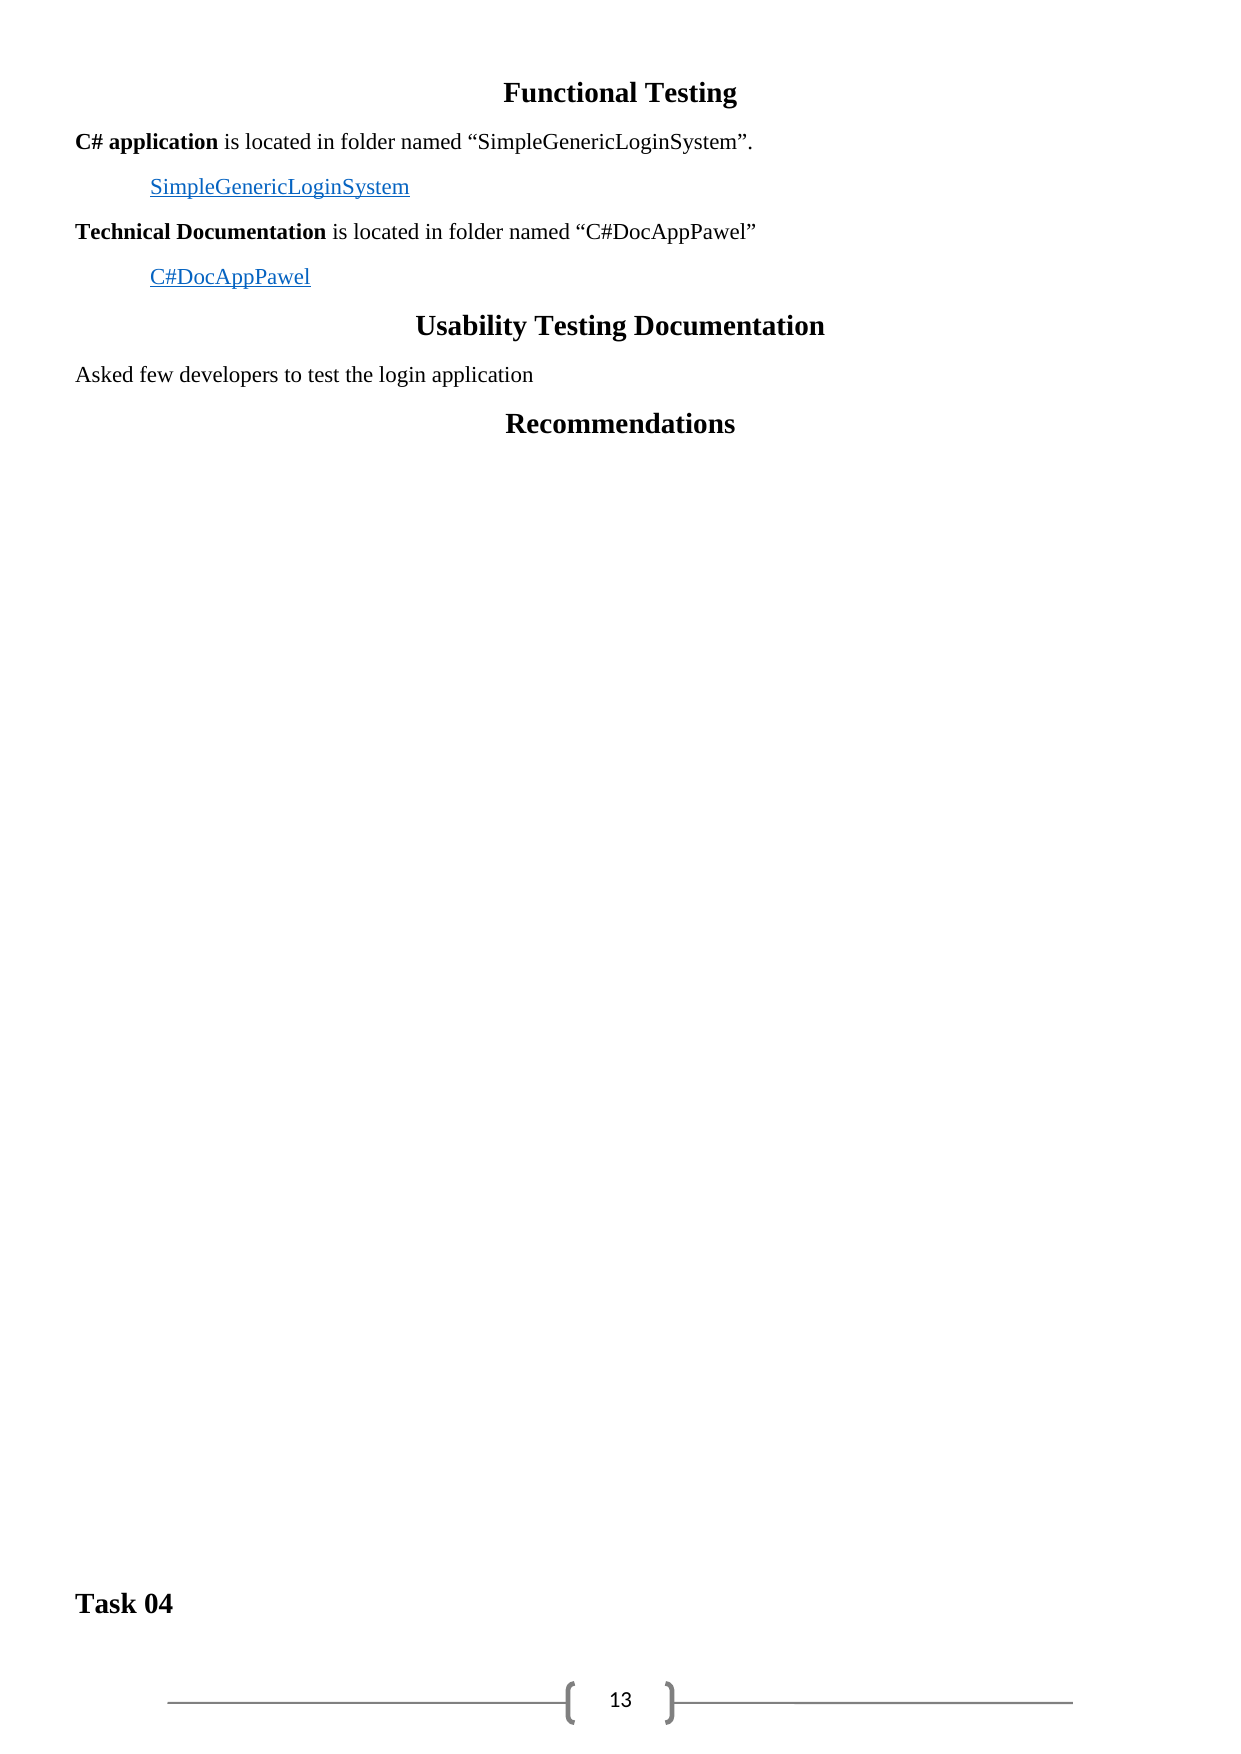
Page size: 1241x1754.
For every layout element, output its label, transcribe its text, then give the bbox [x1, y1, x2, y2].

text C# application is located in folder named “SimpleGenericLoginSystem”. [75, 128, 1165, 154]
text Technical Documentation is located in folder named “C#DocAppPawel” [75, 218, 1165, 244]
text Task 04 [75, 1587, 1165, 1620]
text SimpleGenericLoginSystem [75, 173, 1165, 199]
text Asked few developers to test the login application [75, 361, 1165, 387]
text C#DocAppPawel [75, 263, 1165, 289]
text Functional Testing [75, 75, 1165, 108]
text Recommendations [75, 406, 1165, 440]
text Usability Testing Documentation [75, 308, 1165, 342]
